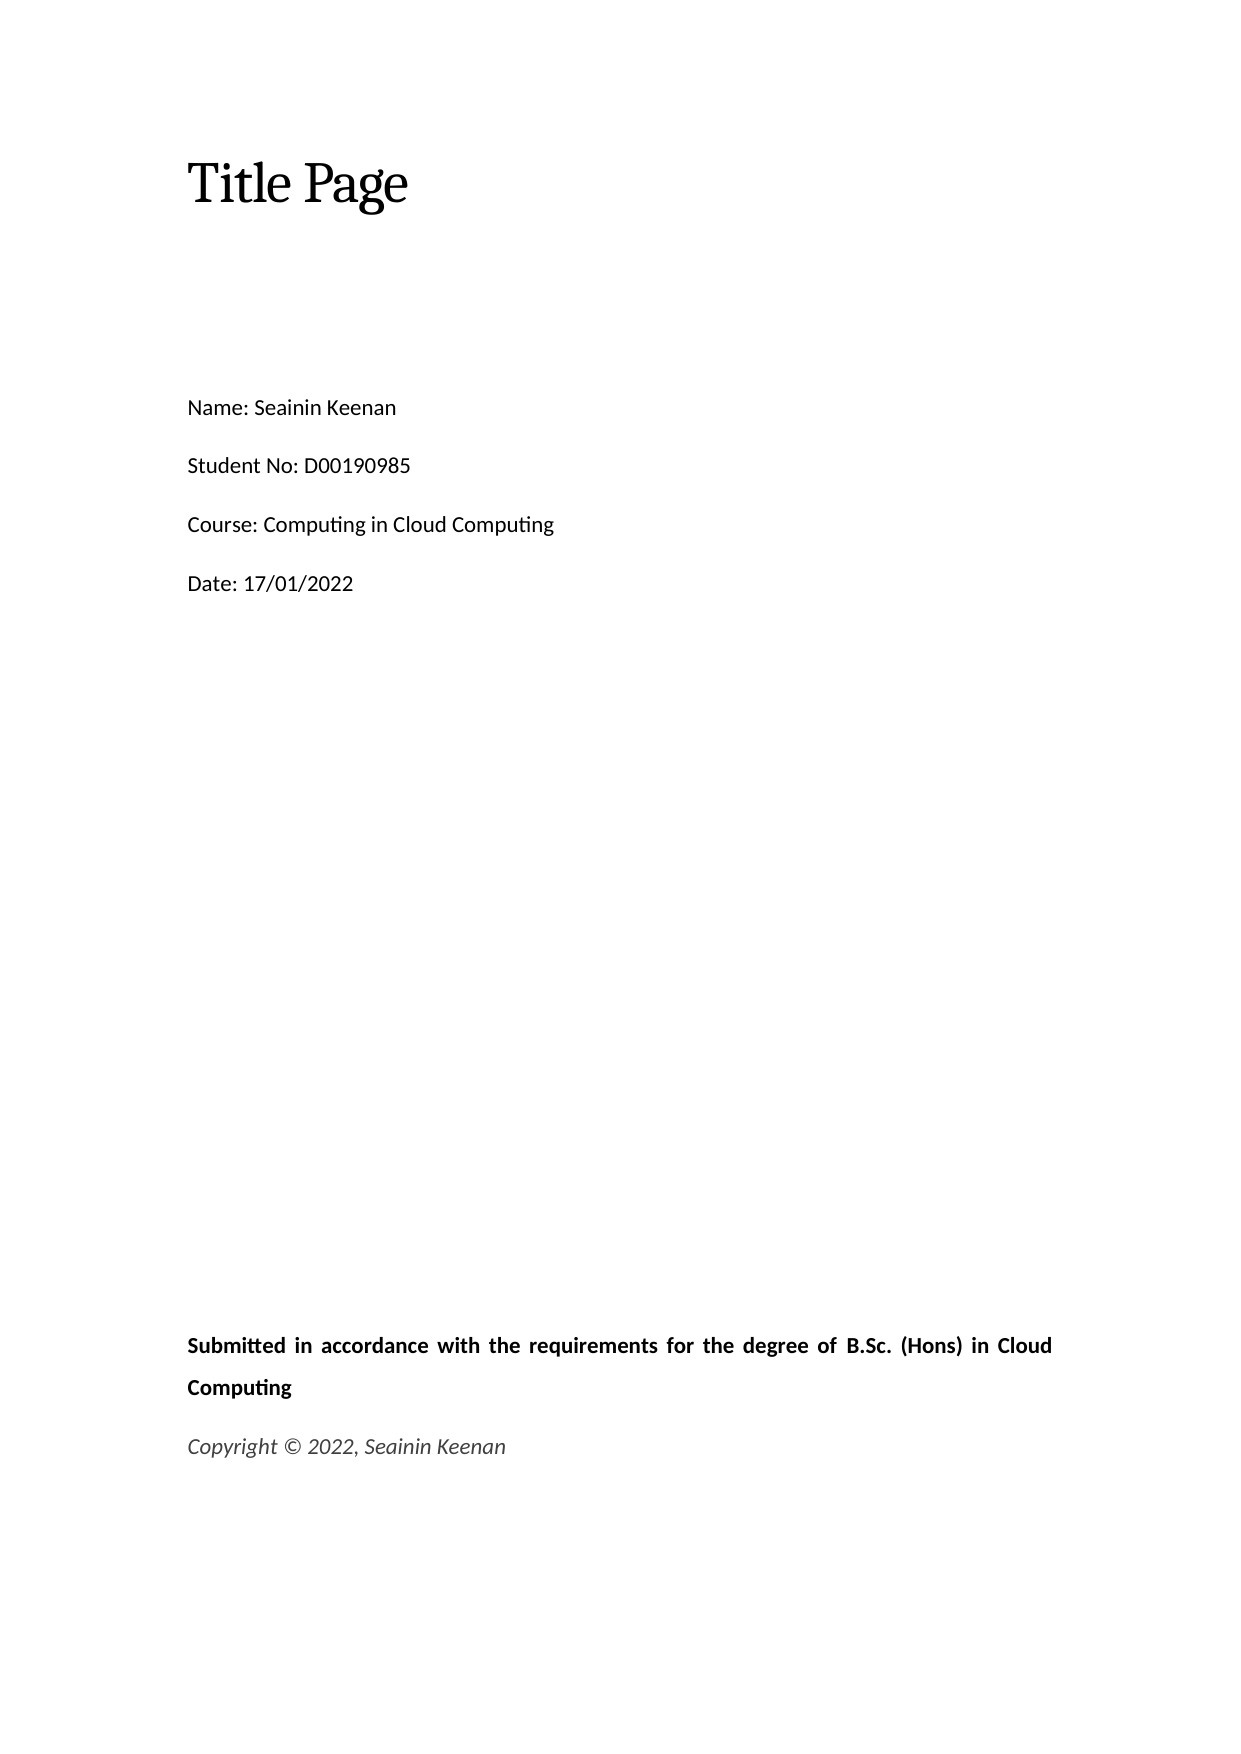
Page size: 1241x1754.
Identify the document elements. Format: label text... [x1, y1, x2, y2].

text Course: Computing in Cloud Computing [187, 510, 1053, 538]
text Student No: D00190985 [187, 452, 1053, 480]
text Date: 17/01/2022 [187, 569, 1053, 597]
text Name: Seainin Keenan [187, 393, 1053, 421]
text Copyright © 2022, Seainin Keenan [187, 1432, 1053, 1460]
text Submitted in accordance with the requirements for the degree of B.Sc. (Hons) in Cloud Computing [187, 1331, 1053, 1401]
title Title Page [187, 150, 1053, 217]
